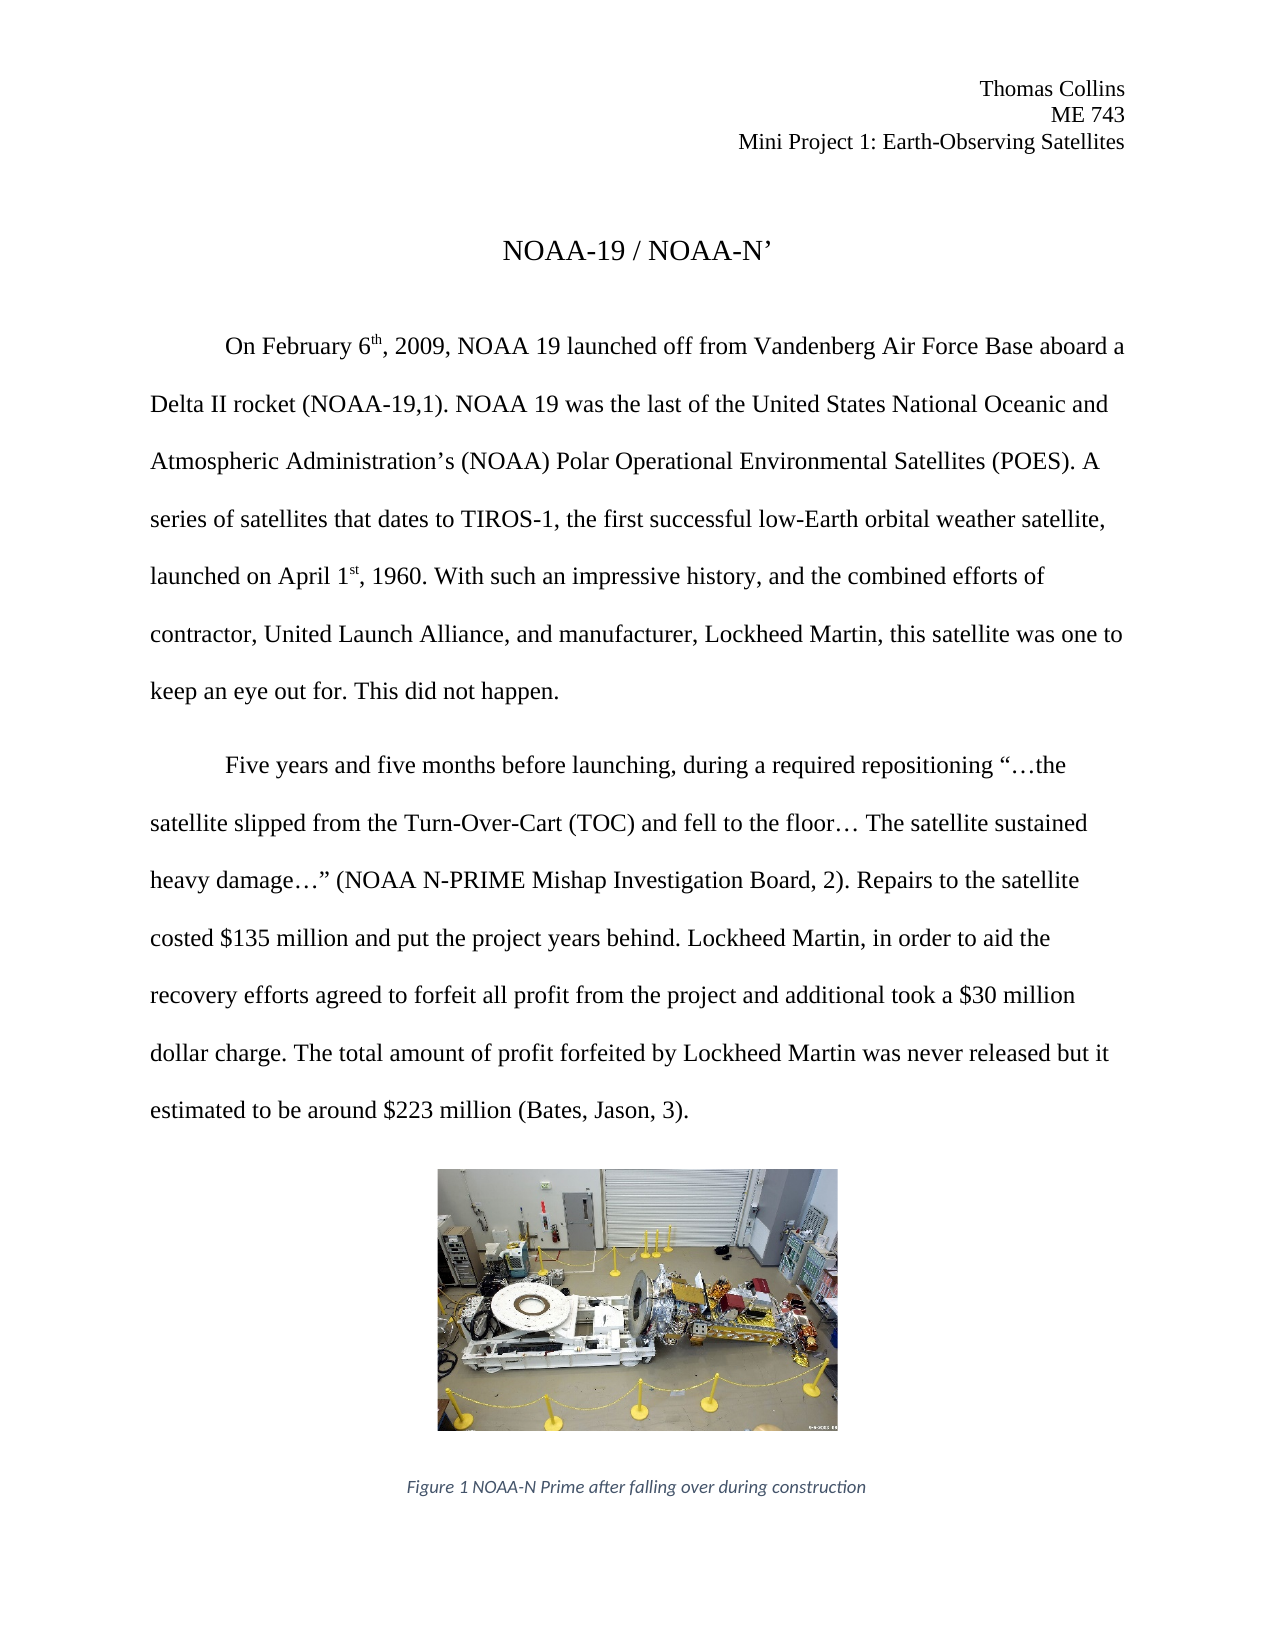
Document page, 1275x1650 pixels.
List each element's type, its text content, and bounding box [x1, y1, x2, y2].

text On February 6th, 2009, NOAA 19 launched off from Vandenberg Air Force Base aboard a Delta II rocket (NOAA-19,1). NOAA 19 was the last of the United States National Oceanic and Atmospheric Administration’s (NOAA) Polar Operational Environmental Satellites (POES). A series of satellites that dates to TIROS-1, the first successful low-Earth orbital weather satellite, launched on April 1st, 1960. With such an impressive history, and the combined efforts of contractor, United Launch Alliance, and manufacturer, Lockheed Martin, this satellite was one to keep an eye out for. This did not happen. [150, 331, 1125, 705]
picture [437, 1169, 838, 1431]
text Five years and five months before launching, during a required repositioning “…the satellite slipped from the Turn-Over-Cart (TOC) and fell to the floor… The satellite sustained heavy damage…” (NOAA N-PRIME Mishap Investigation Board, 2). Repairs to the satellite costed $135 million and put the project years behind. Lockheed Martin, in order to aid the recovery efforts agreed to forfeit all profit from the project and additional took a $30 million dollar charge. The total amount of profit forfeited by Lockheed Martin was never released but it estimated to be around $223 million (Bates, Jason, 3). [150, 750, 1125, 1124]
text NOAA-19 / NOAA-N’ [150, 233, 1125, 267]
